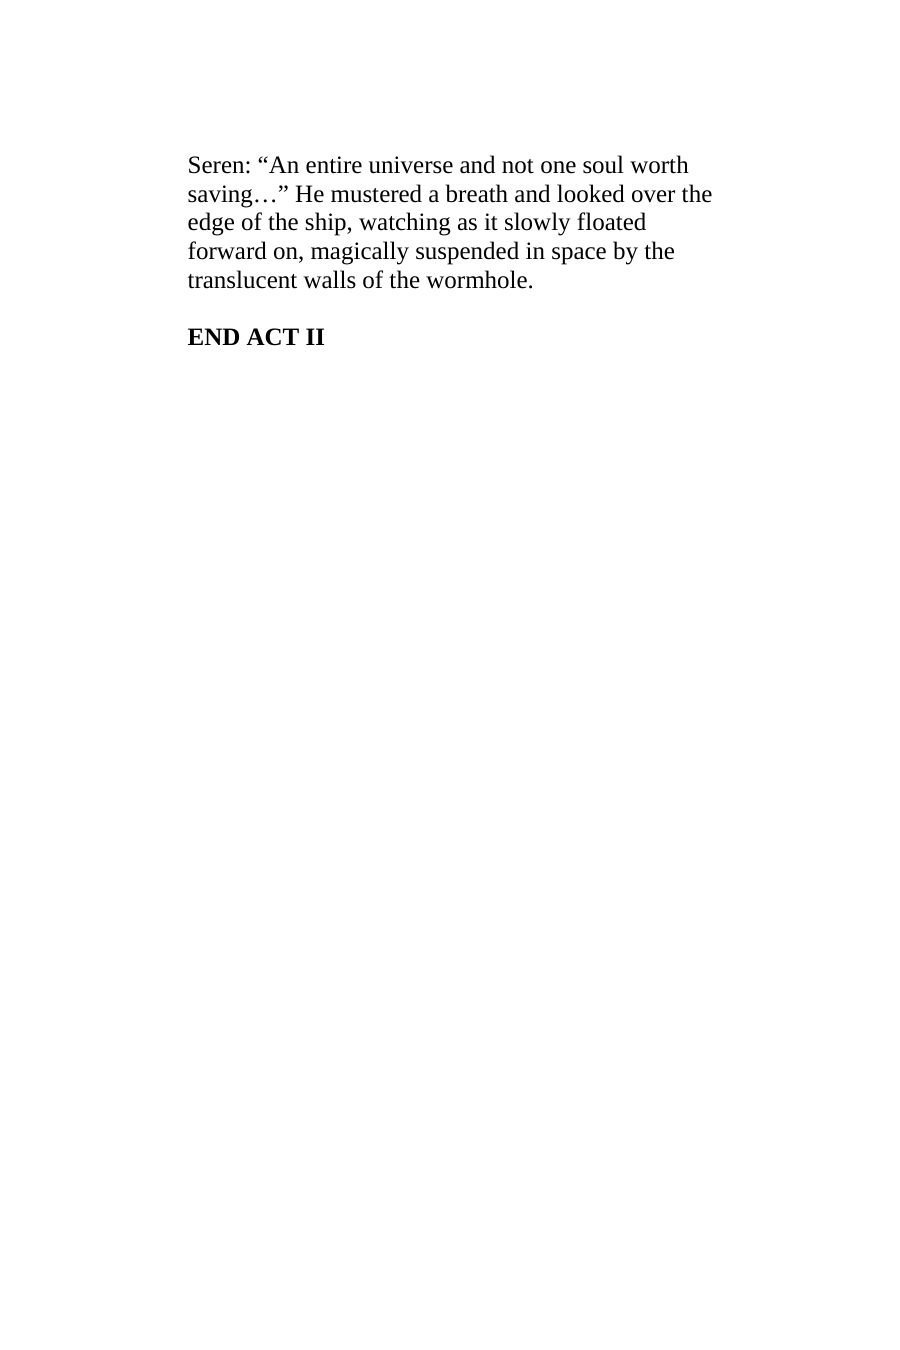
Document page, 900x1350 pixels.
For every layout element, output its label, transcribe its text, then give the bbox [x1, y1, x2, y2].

text Seren: “An entire universe and not one soul worth saving…” He mustered a breath and looked over the edge of the ship, watching as it slowly floated forward on, magically suspended in space by the translucent walls of the wormhole. [187, 150, 712, 294]
text END ACT II [187, 322, 712, 351]
